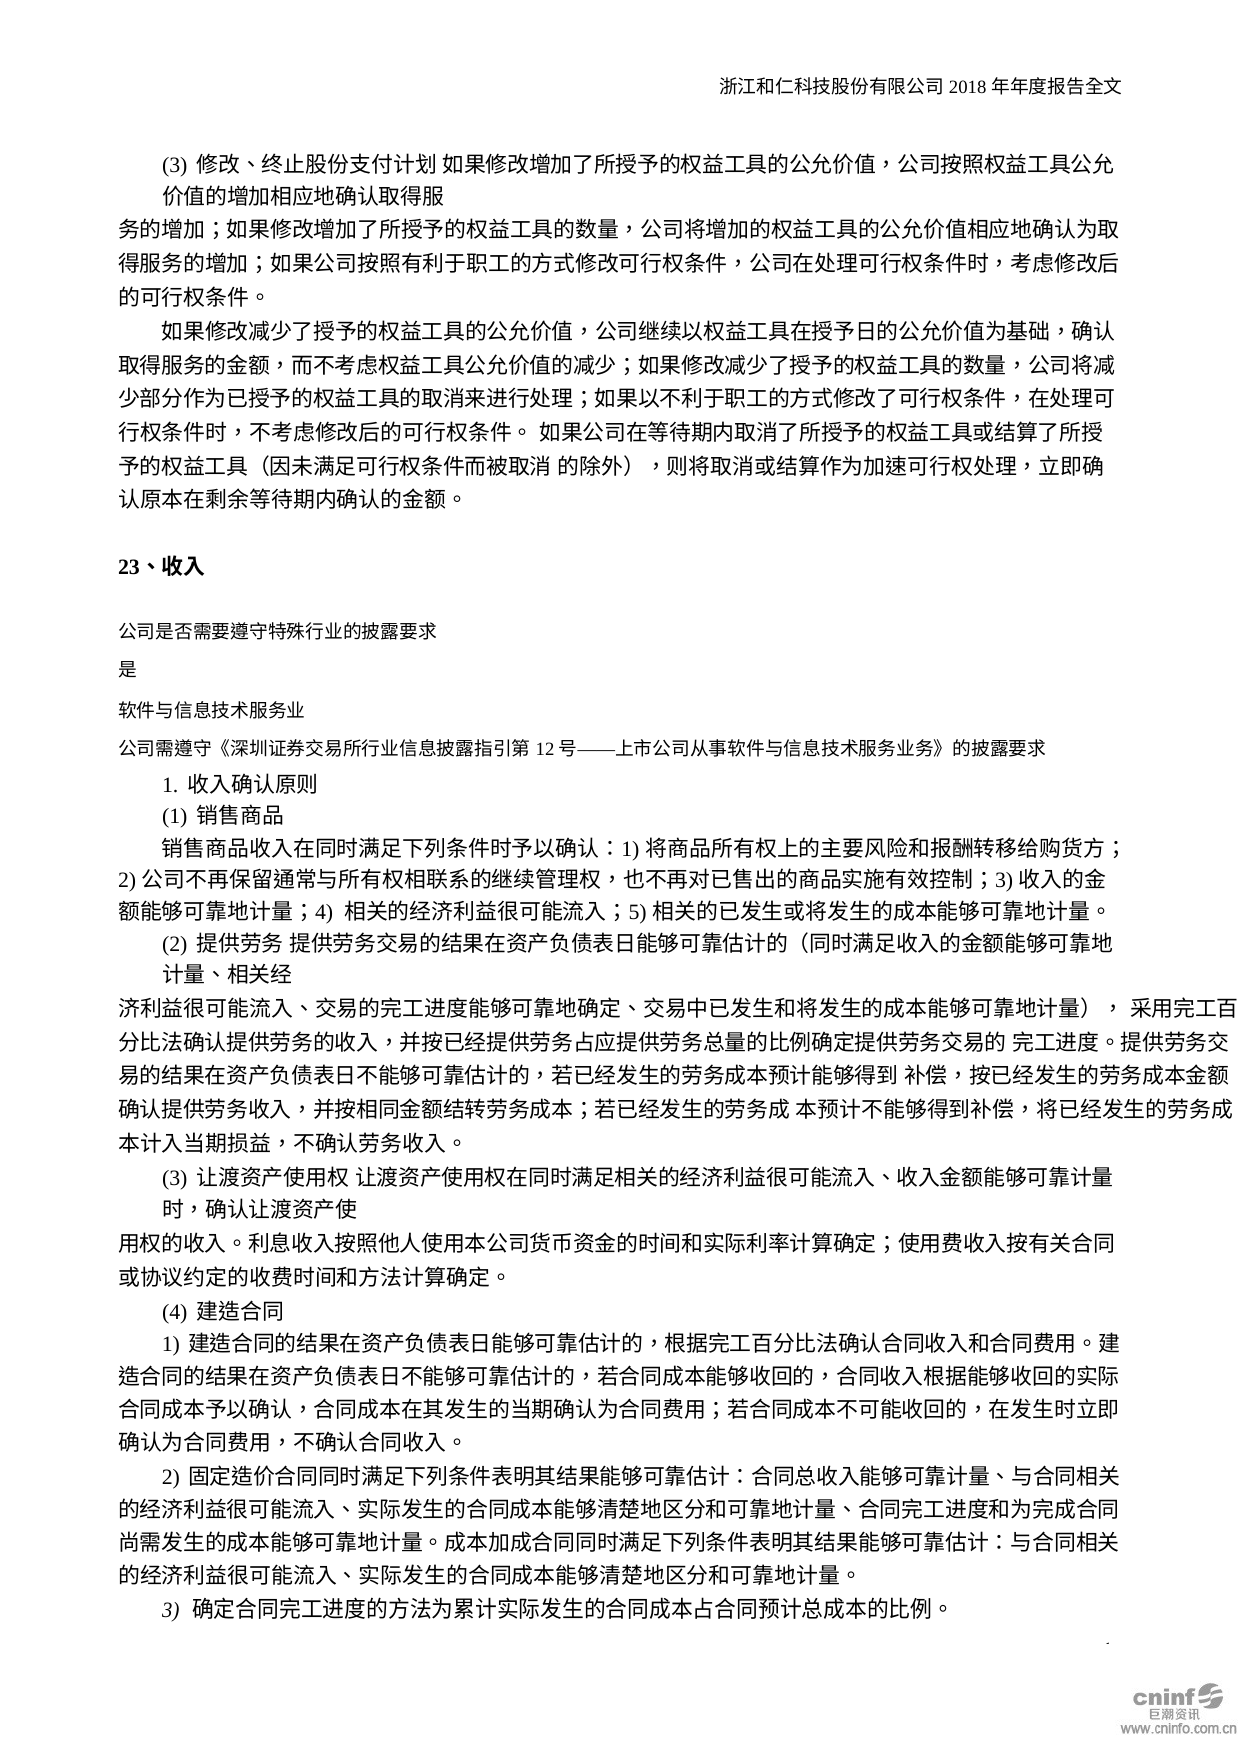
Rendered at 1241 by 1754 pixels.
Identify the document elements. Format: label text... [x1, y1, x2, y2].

subtitle 1. 收入确认原则 [162, 768, 1122, 798]
subtitle 用权的收入。利息收入按照他人使用本公司货币资金的时间和实际利率计算确定；使用费收入按有关合同 或协议约定的收费时间和方法计算确定。 [118, 1228, 1122, 1292]
subtitle 销售商品收入在同时满足下列条件时予以确认：1) 将商品所有权上的主要风险和报酬转移给购货方； 2) 公司不再保留通常与所有权相联系的继续管理权，也不再对已售出的商品实施有效控制；3) 收入的金 额能够可靠地计量；4) 相关的经济利益很可能流入；5) 相关的已发生或将发生的成本能够可靠地计量。 [118, 832, 1132, 925]
subtitle (3) 让渡资产使用权 让渡资产使用权在同时满足相关的经济利益很可能流入、收入金额能够可靠计量时，确认让渡资产使 [162, 1162, 1122, 1224]
text 3) 确定合同完工进度的方法为累计实际发生的合同成本占合同预计总成本的比例。 [162, 1593, 1122, 1624]
text 软件与信息技术服务业 [118, 697, 1122, 723]
text 公司需遵守《深圳证券交易所行业信息披露指引第 12 号——上市公司从事软件与信息技术服务业务》的披露要求 [118, 735, 1122, 760]
subtitle 济利益很可能流入、交易的完工进度能够可靠地确定、交易中已发生和将发生的成本能够可靠地计量）， 采用完工百分比法确认提供劳务的收入，并按已经提供劳务占应提供劳务总量的比例确定提供劳务交易的 完工进度。提供劳务交易的结果在资产负债表日不能够可靠估计的，若已经发生的劳务成本预计能够得到 补偿，按已经发生的劳务成本金额确认提供劳务收入，并按相同金额结转劳务成本；若已经发生的劳务成 本预计不能够得到补偿，将已经发生的劳务成本计入当期损益，不确认劳务收入。 [118, 993, 1240, 1157]
subtitle 如果修改减少了授予的权益工具的公允价值，公司继续以权益工具在授予日的公允价值为基础，确认 取得服务的金额，而不考虑权益工具公允价值的减少；如果修改减少了授予的权益工具的数量，公司将减 少部分作为已授予的权益工具的取消来进行处理；如果以不利于职工的方式修改了可行权条件，在处理可 行权条件时，不考虑修改后的可行权条件。 如果公司在等待期内取消了所授予的权益工具或结算了所授予的权益工具（因未满足可行权条件而被取消 的除外），则将取消或结算作为加速可行权处理，立即确认原本在剩余等待期内确认的金额。 [118, 316, 1122, 514]
subtitle 务的增加；如果修改增加了所授予的权益工具的数量，公司将增加的权益工具的公允价值相应地确认为取 得服务的增加；如果公司按照有利于职工的方式修改可行权条件，公司在处理可行权条件时，考虑修改后 的可行权条件。 [118, 214, 1123, 312]
picture [1115, 1680, 1240, 1737]
subtitle 23、收入 [118, 551, 1122, 581]
subtitle 2) 固定造价合同同时满足下列条件表明其结果能够可靠估计：合同总收入能够可靠计量、与合同相关 的经济利益很可能流入、实际发生的合同成本能够清楚地区分和可靠地计量、合同完工进度和为完成合同 尚需发生的成本能够可靠地计量。成本加成合同同时满足下列条件表明其结果能够可靠估计：与合同相关 的经济利益很可能流入、实际发生的合同成本能够清楚地区分和可靠地计量。 [118, 1461, 1123, 1589]
subtitle (3) 修改、终止股份支付计划 如果修改增加了所授予的权益工具的公允价值，公司按照权益工具公允价值的增加相应地确认取得服 [162, 149, 1122, 210]
subtitle 1) 建造合同的结果在资产负债表日能够可靠估计的，根据完工百分比法确认合同收入和合同费用。建 造合同的结果在资产负债表日不能够可靠估计的，若合同成本能够收回的，合同收入根据能够收回的实际 合同成本予以确认，合同成本在其发生的当期确认为合同费用；若合同成本不可能收回的，在发生时立即 确认为合同费用，不确认合同收入。 [118, 1328, 1123, 1456]
text 公司是否需要遵守特殊行业的披露要求 是 [118, 619, 439, 682]
subtitle (2) 提供劳务 提供劳务交易的结果在资产负债表日能够可靠估计的（同时满足收入的金额能够可靠地计量、相关经 [162, 928, 1122, 989]
subtitle (4) 建造合同 [162, 1296, 1122, 1326]
subtitle (1) 销售商品 [162, 801, 1122, 830]
